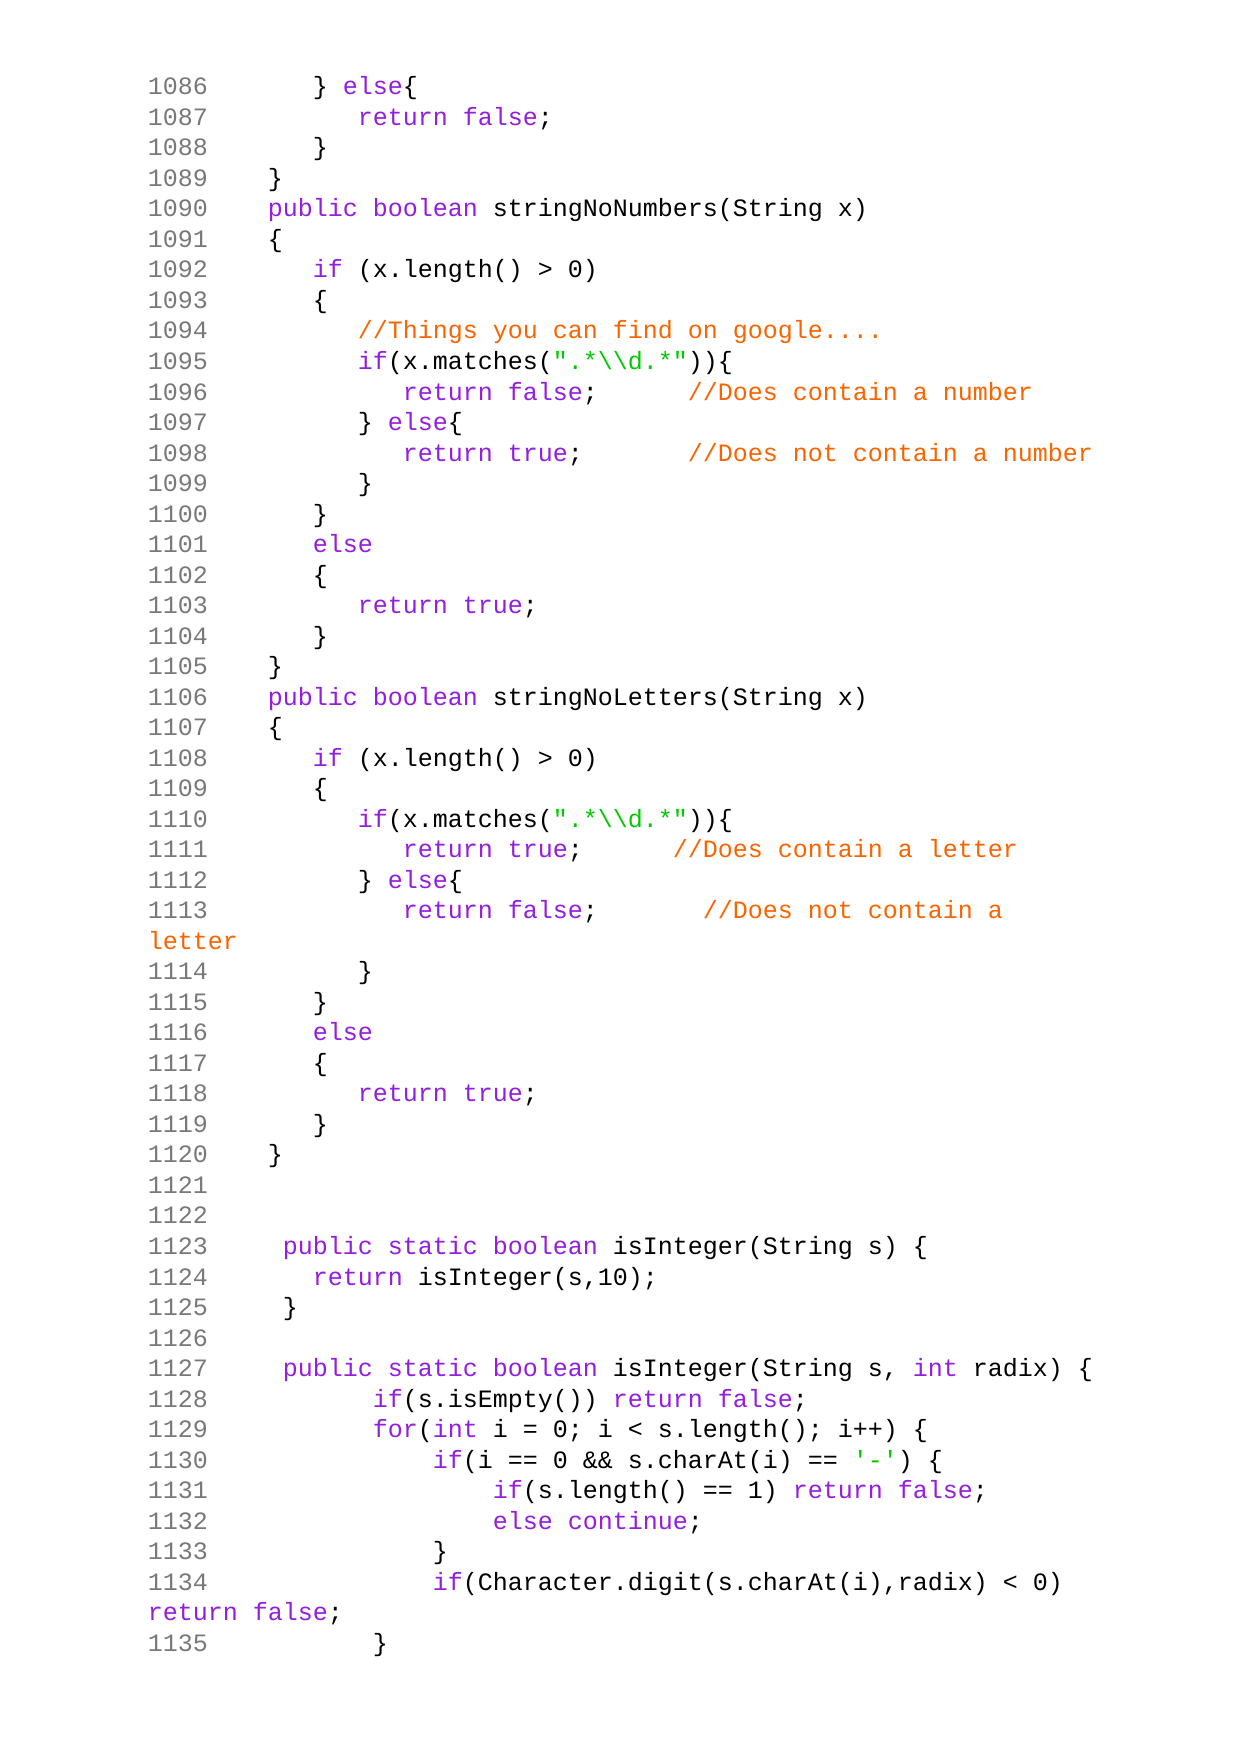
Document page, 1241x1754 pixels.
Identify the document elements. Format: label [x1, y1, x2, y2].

text [148, 74, 1093, 1659]
